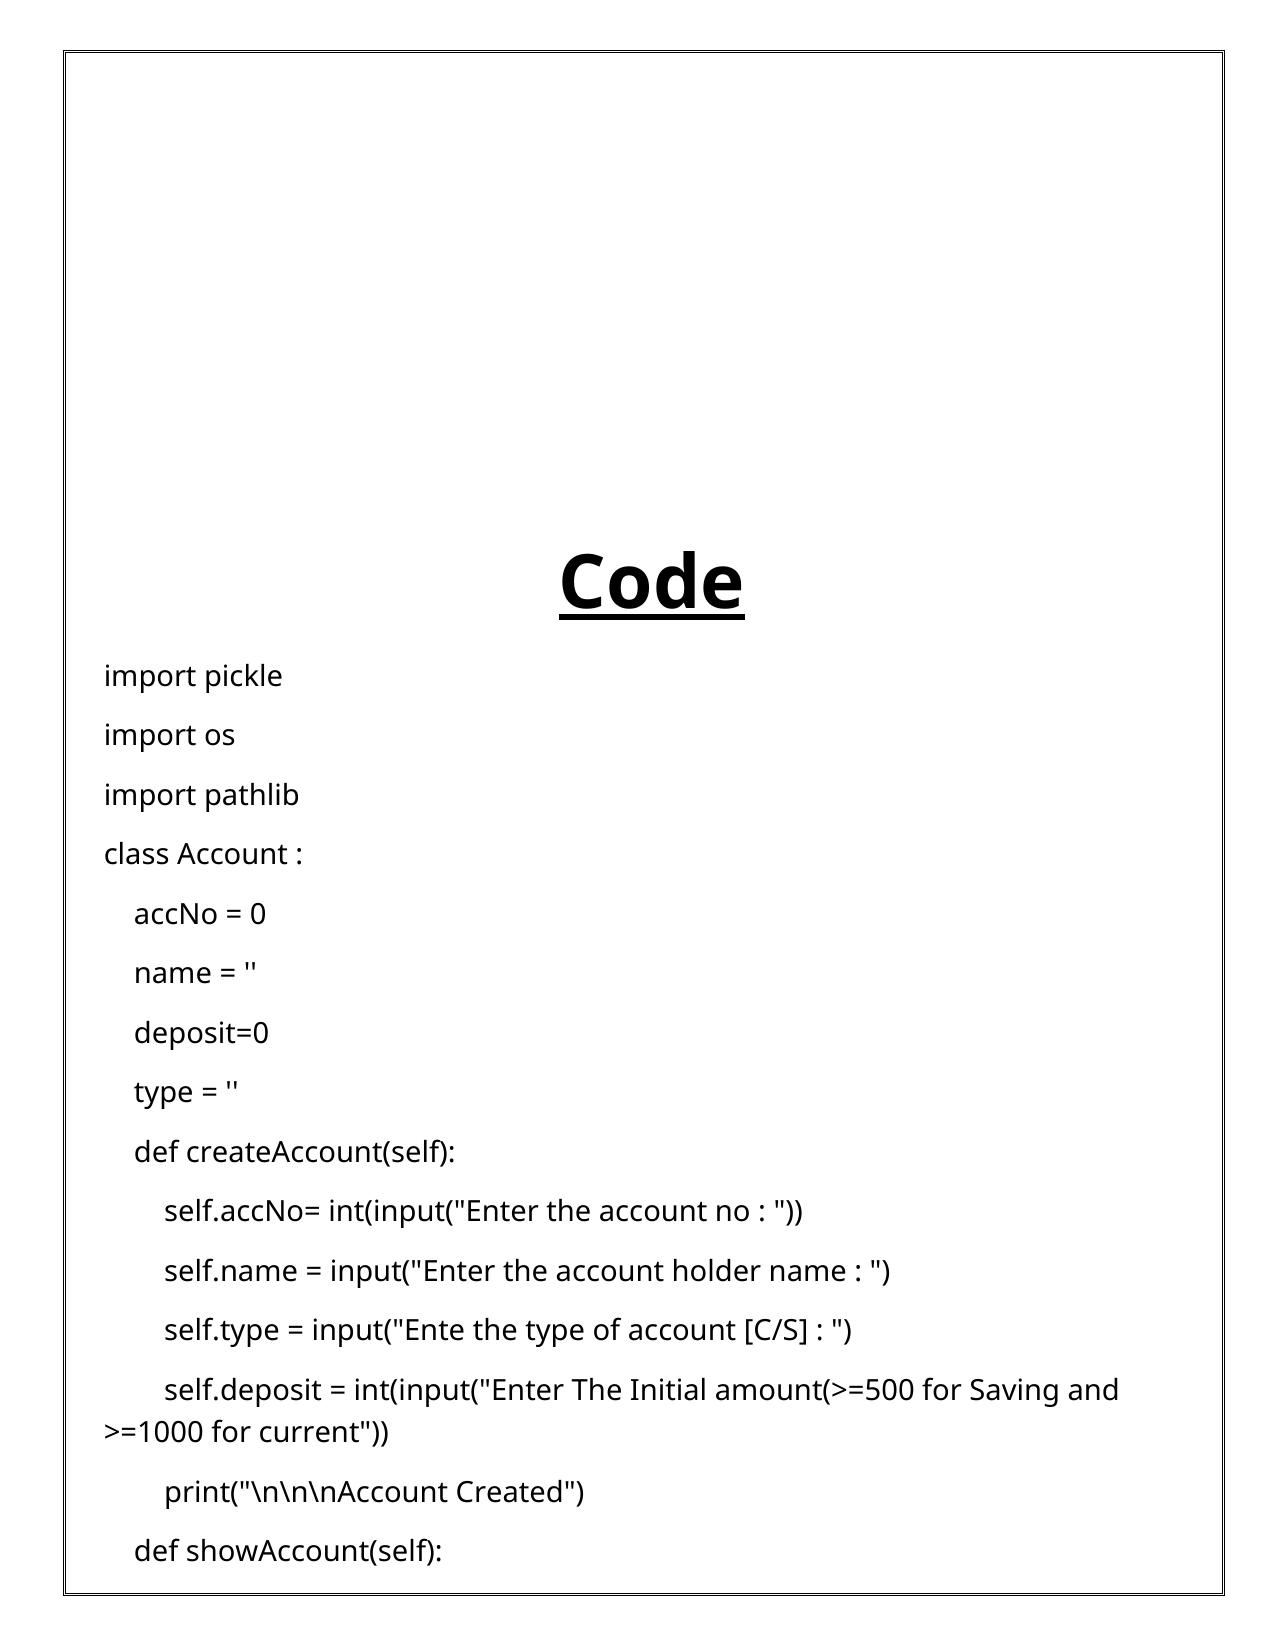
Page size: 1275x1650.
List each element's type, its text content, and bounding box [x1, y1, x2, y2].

text self.deposit = int(input("Enter The Initial amount(>=500 for Saving and >=1000 for current")) [103, 1369, 1200, 1451]
text type = '' [103, 1072, 1200, 1111]
text import pickle [103, 655, 1200, 695]
text accNo = 0 [103, 893, 1200, 933]
text name = '' [103, 953, 1200, 992]
text import os [103, 715, 1200, 754]
text self.type = input("Ente the type of account [C/S] : ") [103, 1309, 1200, 1349]
text self.accNo= int(input("Enter the account no : ")) [103, 1191, 1200, 1230]
text deposit=0 [103, 1012, 1200, 1052]
text import pathlib [103, 774, 1200, 814]
text class Account : [103, 834, 1200, 873]
text def showAccount(self): [103, 1531, 1200, 1570]
text self.name = input("Enter the account holder name : ") [103, 1250, 1200, 1290]
text print("\n\n\nAccount Created") [103, 1471, 1200, 1511]
text Code [103, 528, 1200, 630]
text def createAccount(self): [103, 1131, 1200, 1171]
